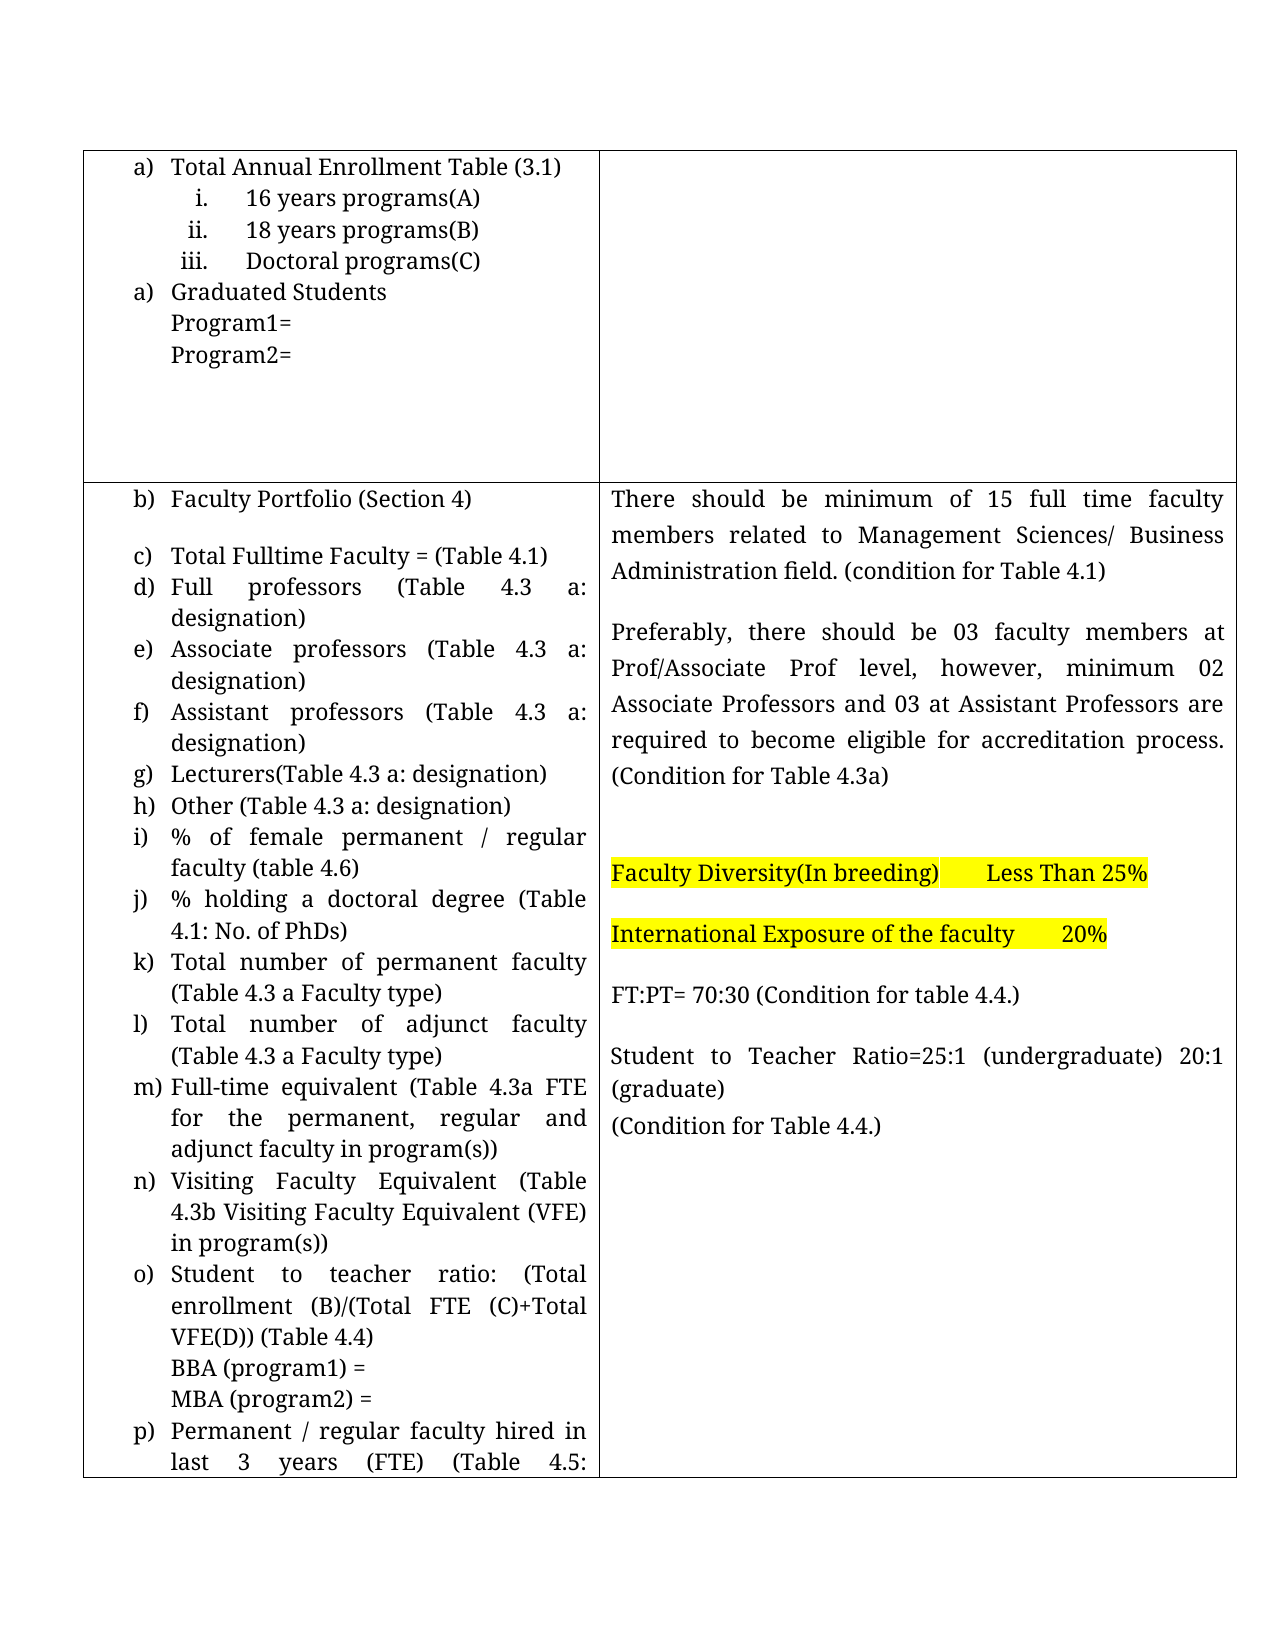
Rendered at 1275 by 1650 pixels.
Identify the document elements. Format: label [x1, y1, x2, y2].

table_cell [600, 151, 1236, 482]
table_cell [84, 151, 599, 482]
table_cell [84, 483, 599, 1477]
table_cell [600, 483, 1236, 1477]
